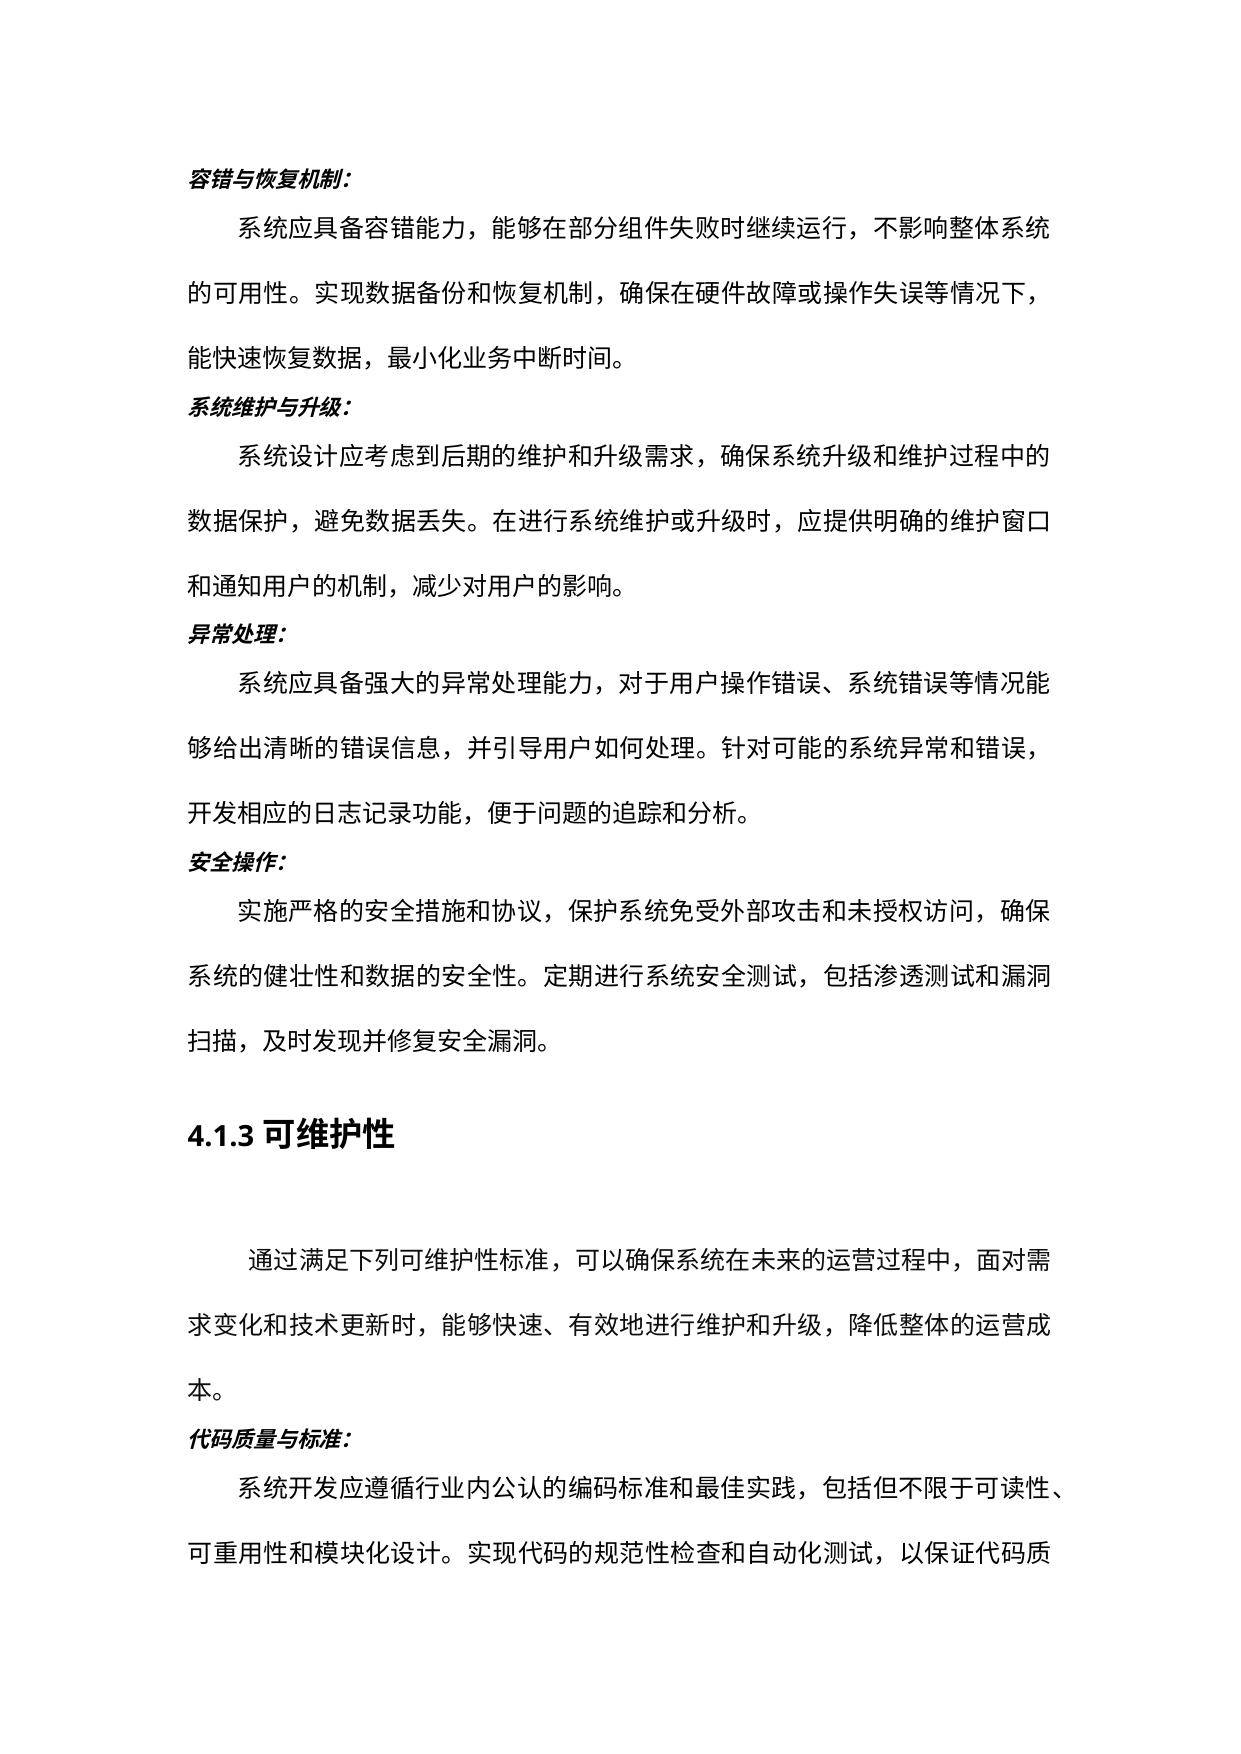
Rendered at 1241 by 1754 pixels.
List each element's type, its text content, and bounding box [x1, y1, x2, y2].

text 容错与恢复机制： [187, 162, 1053, 194]
subtitle 可维护性 [187, 1099, 1053, 1164]
text 系统维护与升级： [187, 389, 1053, 422]
text 实施严格的安全措施和协议，保护系统免受外部攻击和未授权访问，确保系统的健壮性和数据的安全性。定期进行系统安全测试，包括渗透测试和漏洞扫描，及时发现并修复安全漏洞。 [187, 877, 1053, 1072]
text 系统设计应考虑到后期的维护和升级需求，确保系统升级和维护过程中的数据保护，避免数据丢失。在进行系统维护或升级时，应提供明确的维护窗口和通知用户的机制，减少对用户的影响。 [187, 422, 1053, 617]
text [187, 1454, 1053, 1584]
text 系统应具备容错能力，能够在部分组件失败时继续运行，不影响整体系统的可用性。实现数据备份和恢复机制，确保在硬件故障或操作失误等情况下，能快速恢复数据，最小化业务中断时间。 [187, 194, 1053, 389]
text 异常处理： [187, 617, 1053, 649]
text 通过满足下列可维护性标准，可以确保系统在未来的运营过程中，面对需求变化和技术更新时，能够快速、有效地进行维护和升级，降低整体的运营成本。 [187, 1226, 1053, 1421]
text 系统应具备强大的异常处理能力，对于用户操作错误、系统错误等情况能够给出清晰的错误信息，并引导用户如何处理。针对可能的系统异常和错误，开发相应的日志记录功能，便于问题的追踪和分析。 [187, 649, 1053, 844]
text 安全操作： [187, 844, 1053, 877]
text 代码质量与标准： [187, 1421, 1053, 1454]
